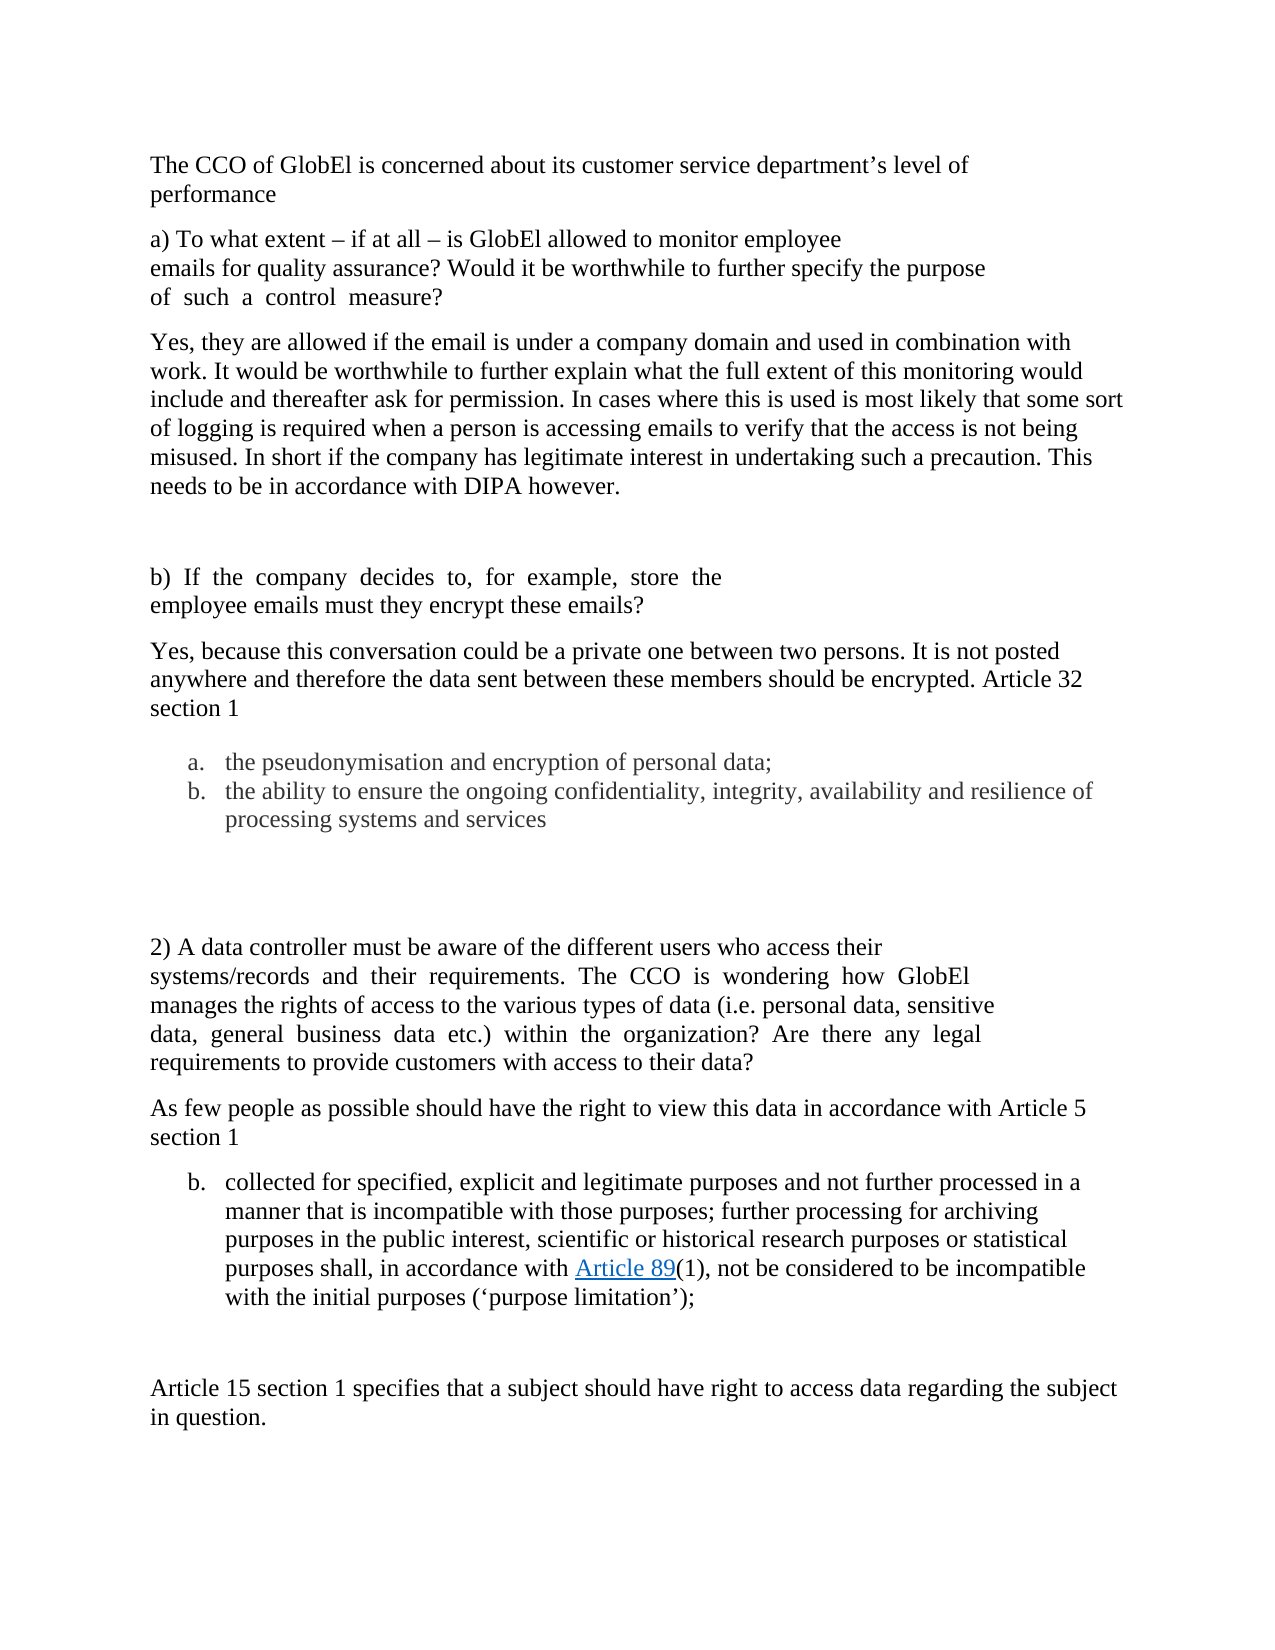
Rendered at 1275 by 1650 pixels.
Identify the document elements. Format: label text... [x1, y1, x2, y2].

text As few people as possible should have the right to view this data in accordance with Article 5 section 1 [150, 1093, 1125, 1150]
list collected for specified, explicit and legitimate purposes and not further processed in a manner that is incompatible with those purposes; further processing for archiving purposes in the public interest, scientific or historical research purposes or statistical purposes shall, in accordance with Article 89(1), not be considered to be incompatible with the initial purposes (‘purpose limitation’); [187, 1167, 1125, 1311]
text b) If the company decides to, for example, store the employee emails must they encrypt these emails? [150, 562, 1125, 619]
list the pseudonymisation and encryption of personal data; [187, 747, 1125, 776]
text Yes, they are allowed if the email is under a company domain and used in combination with work. It would be worthwhile to further explain what the full extent of this monitoring would include and thereafter ask for permission. In cases where this is used is most likely that some sort of logging is required when a person is accessing emails to verify that the access is not being misused. In short if the company has legitimate interest in undertaking such a precaution. This needs to be in accordance with DIPA however. [150, 327, 1125, 499]
text 2) A data controller must be aware of the different users who access their systems/records and their requirements. The CCO is wondering how GlobEl manages the rights of access to the various types of data (i.e. personal data, sensitive data, general business data etc.) within the organization? Are there any legal requirements to provide customers with access to their data? [150, 904, 1125, 1076]
list the ability to ensure the ongoing confidentiality, integrity, availability and resilience of processing systems and services [187, 776, 1125, 833]
text Yes, because this conversation could be a private one between two persons. It is not posted anywhere and therefore the data sent between these members should be encrypted. Article 32 section 1 [150, 636, 1125, 722]
text The CCO of GlobEl is concerned about its customer service department’s level of performance [150, 150, 1125, 207]
text a) To what extent – if at all – is GlobEl allowed to monitor employee emails for quality assurance? Would it be worthwhile to further specify the purpose of such a control measure? [150, 224, 1125, 310]
text Article 15 section 1 specifies that a subject should have right to access data regarding the subject in question. [150, 1373, 1125, 1430]
